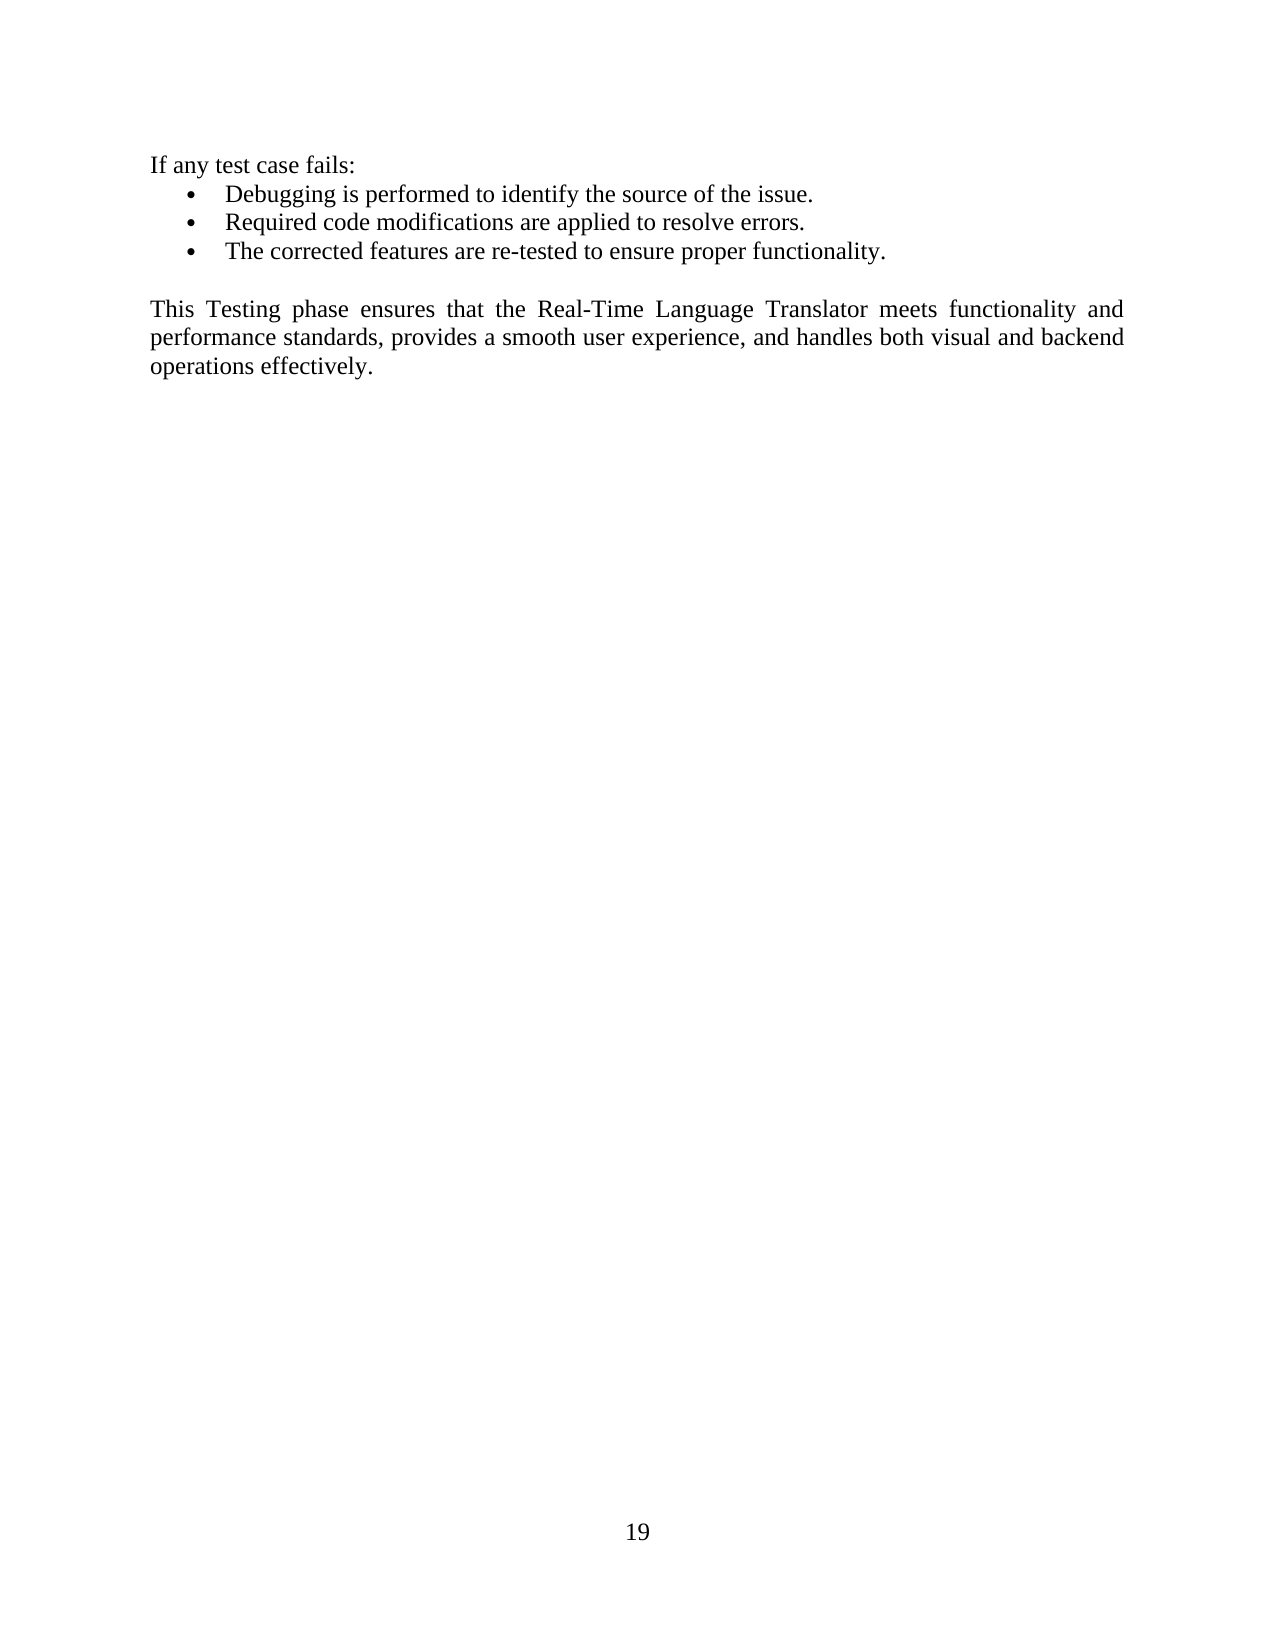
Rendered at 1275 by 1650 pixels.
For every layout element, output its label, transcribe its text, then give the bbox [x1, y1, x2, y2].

list The corrected features are re-tested to ensure proper functionality. [187, 236, 1125, 265]
text This Testing phase ensures that the Real-Time Language Translator meets functionality and performance standards, provides a smooth user experience, and handles both visual and backend operations effectively. [150, 294, 1125, 380]
list Required code modifications are applied to resolve errors. [187, 207, 1125, 236]
list Debugging is performed to identify the source of the issue. [187, 179, 1125, 207]
text If any test case fails: [150, 150, 1125, 179]
